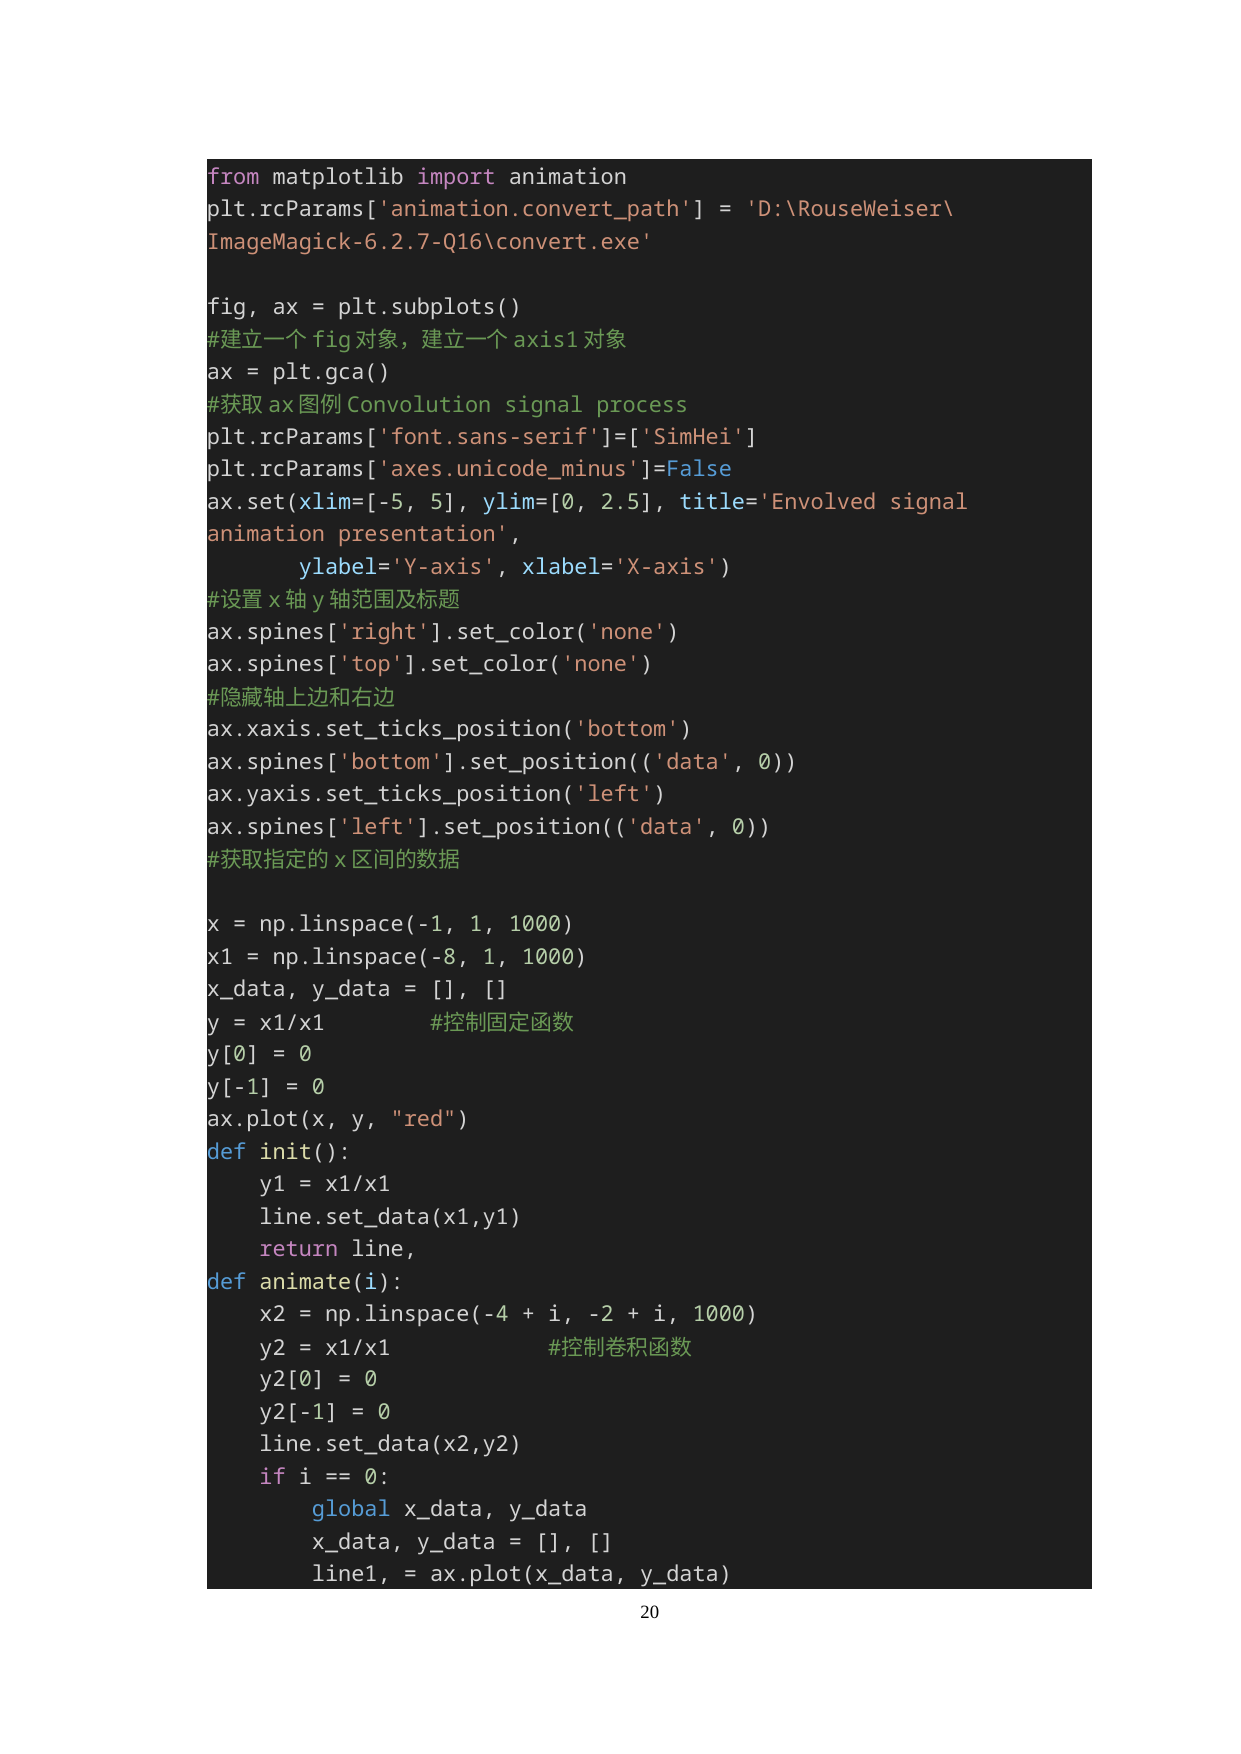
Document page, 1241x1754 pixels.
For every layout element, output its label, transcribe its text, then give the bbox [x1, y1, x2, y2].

text y = x1/x1 #控制固定函数 [207, 1004, 1092, 1037]
text global x_data, y_data [207, 1492, 1092, 1524]
text ax.spines['top'].set_color('none') [207, 647, 1092, 679]
text x_data, y_data = [], [] [207, 972, 1092, 1004]
text ax = plt.gca() [207, 354, 1092, 387]
text y2 = x1/x1 #控制卷积函数 [207, 1329, 1092, 1362]
text def init(): [207, 1134, 1092, 1167]
text ax.xaxis.set_ticks_position('bottom') [207, 712, 1092, 744]
text def animate(i): [207, 1264, 1092, 1297]
text ax.spines['bottom'].set_position(('data', 0)) [207, 744, 1092, 777]
text return line, [207, 1232, 1092, 1264]
text y2[0] = 0 [207, 1362, 1092, 1394]
text ax.set(xlim=[-5, 5], ylim=[0, 2.5], title='Envolved signal animation presentation', [207, 484, 1092, 549]
text ylabel='Y-axis', xlabel='X-axis') [207, 549, 1092, 582]
text line.set_data(x1,y1) [207, 1199, 1092, 1232]
text #设置x轴y轴范围及标题 [207, 582, 1092, 614]
text ax.spines['left'].set_position(('data', 0)) [207, 809, 1092, 842]
text plt.rcParams['axes.unicode_minus']=False [207, 452, 1092, 484]
text plt.rcParams['animation.convert_path'] = 'D:\RouseWeiser\ImageMagick-6.2.7-Q16\convert.exe' [207, 192, 1092, 257]
text x_data, y_data = [], [] [207, 1524, 1092, 1557]
text ax.spines['right'].set_color('none') [207, 614, 1092, 647]
text y1 = x1/x1 [207, 1167, 1092, 1199]
text if i == 0: [207, 1459, 1092, 1492]
text #获取ax图例Convolution signal process [207, 387, 1092, 419]
text from matplotlib import animation [207, 159, 1092, 192]
text line.set_data(x2,y2) [207, 1427, 1092, 1459]
text #建立一个fig对象，建立一个axis1对象 [207, 322, 1092, 354]
text ax.plot(x, y, "red") [207, 1102, 1092, 1134]
text ax.yaxis.set_ticks_position('left') [207, 777, 1092, 809]
text y2[-1] = 0 [207, 1394, 1092, 1427]
text line1, = ax.plot(x_data, y_data) [207, 1557, 1092, 1589]
text x2 = np.linspace(-4 + i, -2 + i, 1000) [207, 1297, 1092, 1329]
text x1 = np.linspace(-8, 1, 1000) [207, 939, 1092, 972]
text y[0] = 0 [207, 1037, 1092, 1069]
text fig, ax = plt.subplots() [207, 289, 1092, 322]
text plt.rcParams['font.sans-serif']=['SimHei'] [207, 419, 1092, 452]
text x = np.linspace(-1, 1, 1000) [207, 907, 1092, 939]
text y[-1] = 0 [207, 1069, 1092, 1102]
text #获取指定的x区间的数据 [207, 842, 1092, 874]
text #隐藏轴上边和右边 [207, 679, 1092, 712]
